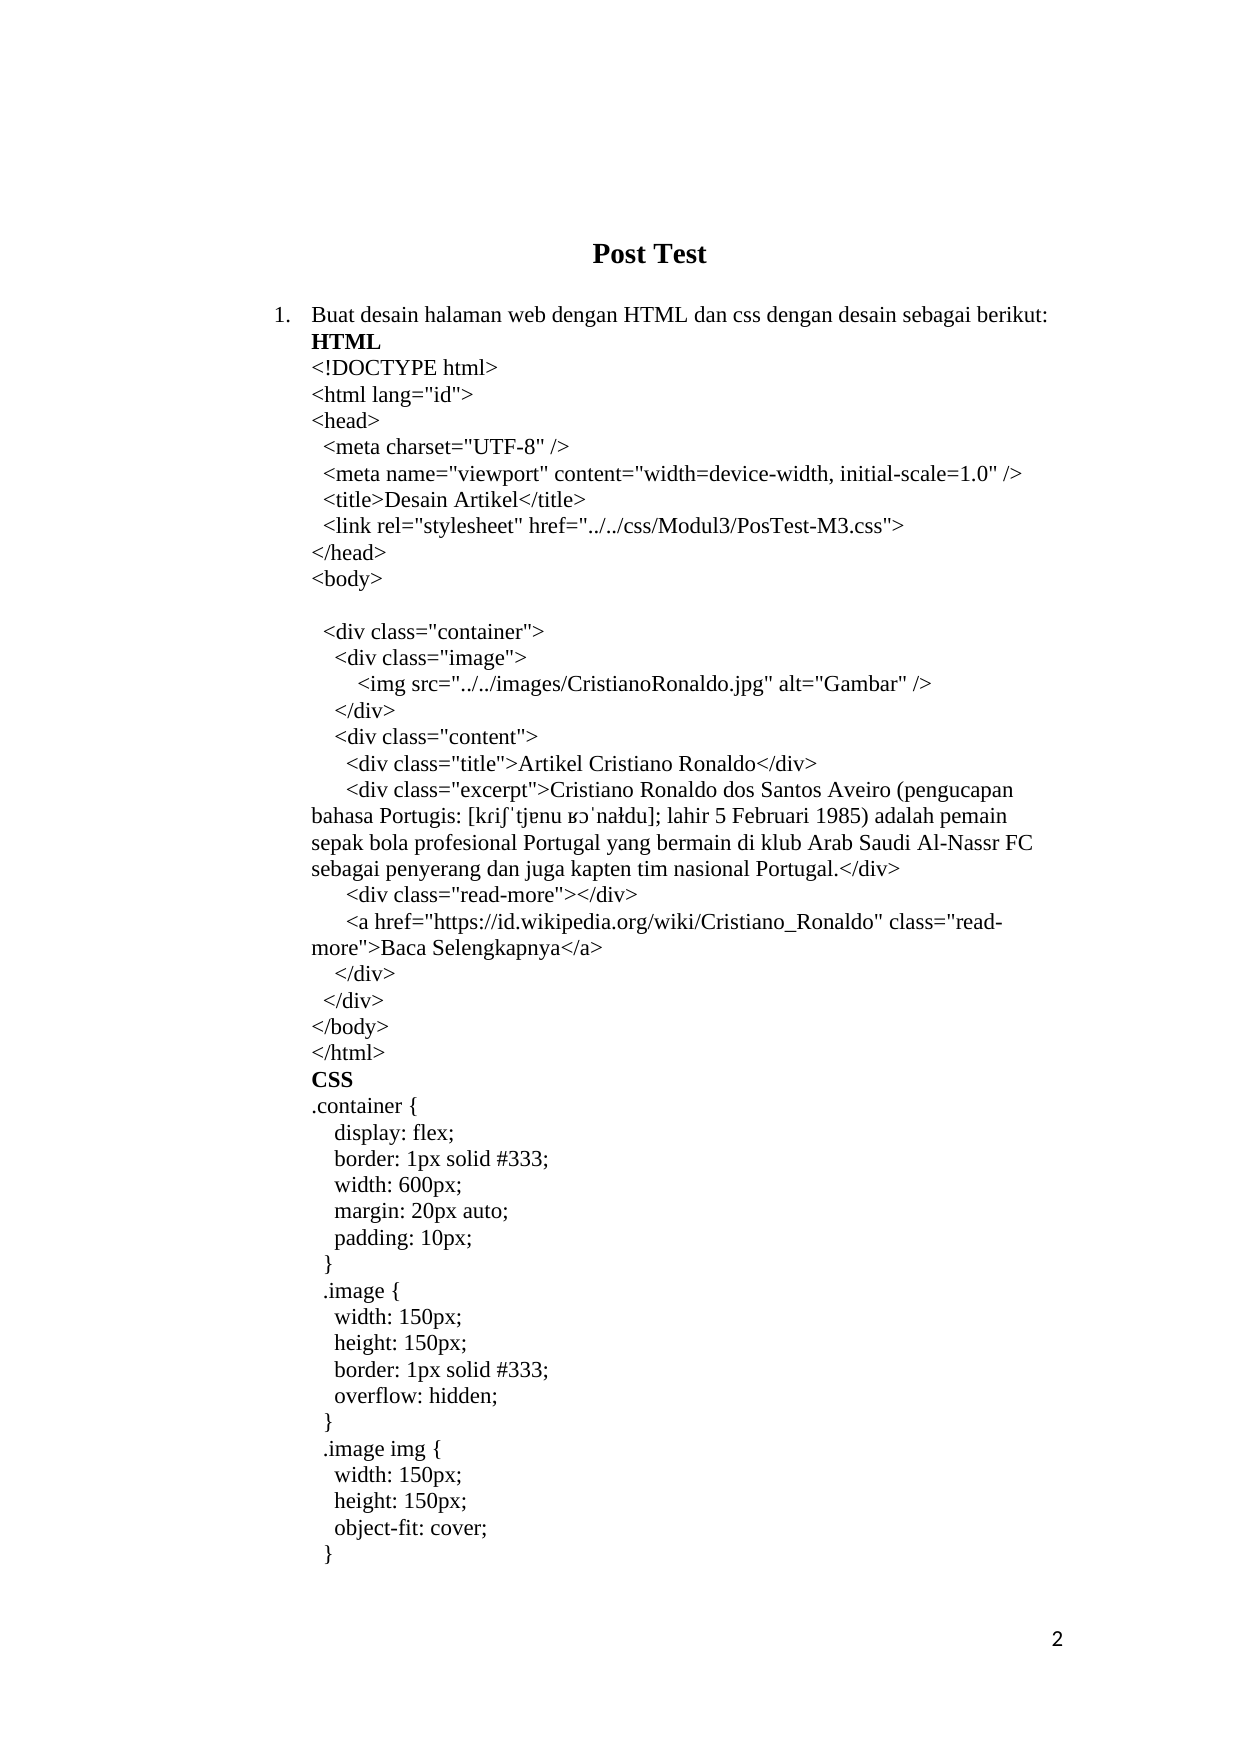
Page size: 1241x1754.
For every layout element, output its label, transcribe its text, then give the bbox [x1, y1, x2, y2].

list <div class="excerpt">Cristiano Ronaldo dos Santos Aveiro (pengucapan bahasa Portugis: [kɾiʃˈtjɐnu ʁɔˈnaɫdu]; lahir 5 Februari 1985) adalah pemain sepak bola profesional Portugal yang bermain di klub Arab Saudi Al-Nassr FC sebagai penyerang dan juga kapten tim nasional Portugal.</div> [311, 776, 1063, 881]
list Buat desain halaman web dengan HTML dan css dengan desain sebagai berikut: [274, 302, 1063, 328]
list display: flex; [311, 1118, 1063, 1145]
list <div class="container"> [311, 618, 1063, 644]
list padding: 10px; [311, 1224, 1063, 1250]
list object-fit: cover; [311, 1514, 1063, 1540]
list } [311, 1408, 1063, 1435]
list width: 600px; [311, 1171, 1063, 1198]
list </body> [311, 1013, 1063, 1039]
list <title>Desain Artikel</title> [311, 486, 1063, 512]
list </head> [311, 539, 1063, 565]
list height: 150px; [311, 1487, 1063, 1514]
list .image img { [311, 1435, 1063, 1461]
list .image { [311, 1277, 1063, 1303]
list HTML [311, 328, 1063, 354]
list } [311, 1250, 1063, 1277]
list width: 150px; [311, 1461, 1063, 1487]
list <meta name="viewport" content="width=device-width, initial-scale=1.0" /> [311, 460, 1063, 486]
list overflow: hidden; [311, 1382, 1063, 1408]
list <body> [311, 565, 1063, 591]
text Post Test [236, 236, 1063, 270]
list } [311, 1540, 1063, 1567]
list <a href="https://id.wikipedia.org/wiki/Cristiano_Ronaldo" class="read-more">Baca Selengkapnya</a> [311, 908, 1063, 960]
list border: 1px solid #333; [311, 1356, 1063, 1382]
list margin: 20px auto; [311, 1198, 1063, 1224]
list <div class="title">Artikel Cristiano Ronaldo</div> [311, 749, 1063, 776]
list width: 150px; [311, 1303, 1063, 1329]
list <html lang="id"> [311, 381, 1063, 407]
list height: 150px; [311, 1329, 1063, 1356]
list <!DOCTYPE html> [311, 354, 1063, 381]
list <img src="../../images/CristianoRonaldo.jpg" alt="Gambar" /> [311, 671, 1063, 697]
list </div> [311, 987, 1063, 1013]
list </div> [311, 697, 1063, 723]
list <meta charset="UTF-8" /> [311, 433, 1063, 460]
list <link rel="stylesheet" href="../../css/Modul3/PosTest-M3.css"> [311, 512, 1063, 539]
list <div class="image"> [311, 644, 1063, 671]
list <div class="read-more"></div> [311, 881, 1063, 908]
list CSS [311, 1066, 1063, 1092]
list </html> [311, 1039, 1063, 1066]
list .container { [311, 1092, 1063, 1118]
list <div class="content"> [311, 723, 1063, 749]
list </div> [311, 960, 1063, 987]
list border: 1px solid #333; [311, 1145, 1063, 1171]
list <head> [311, 407, 1063, 433]
